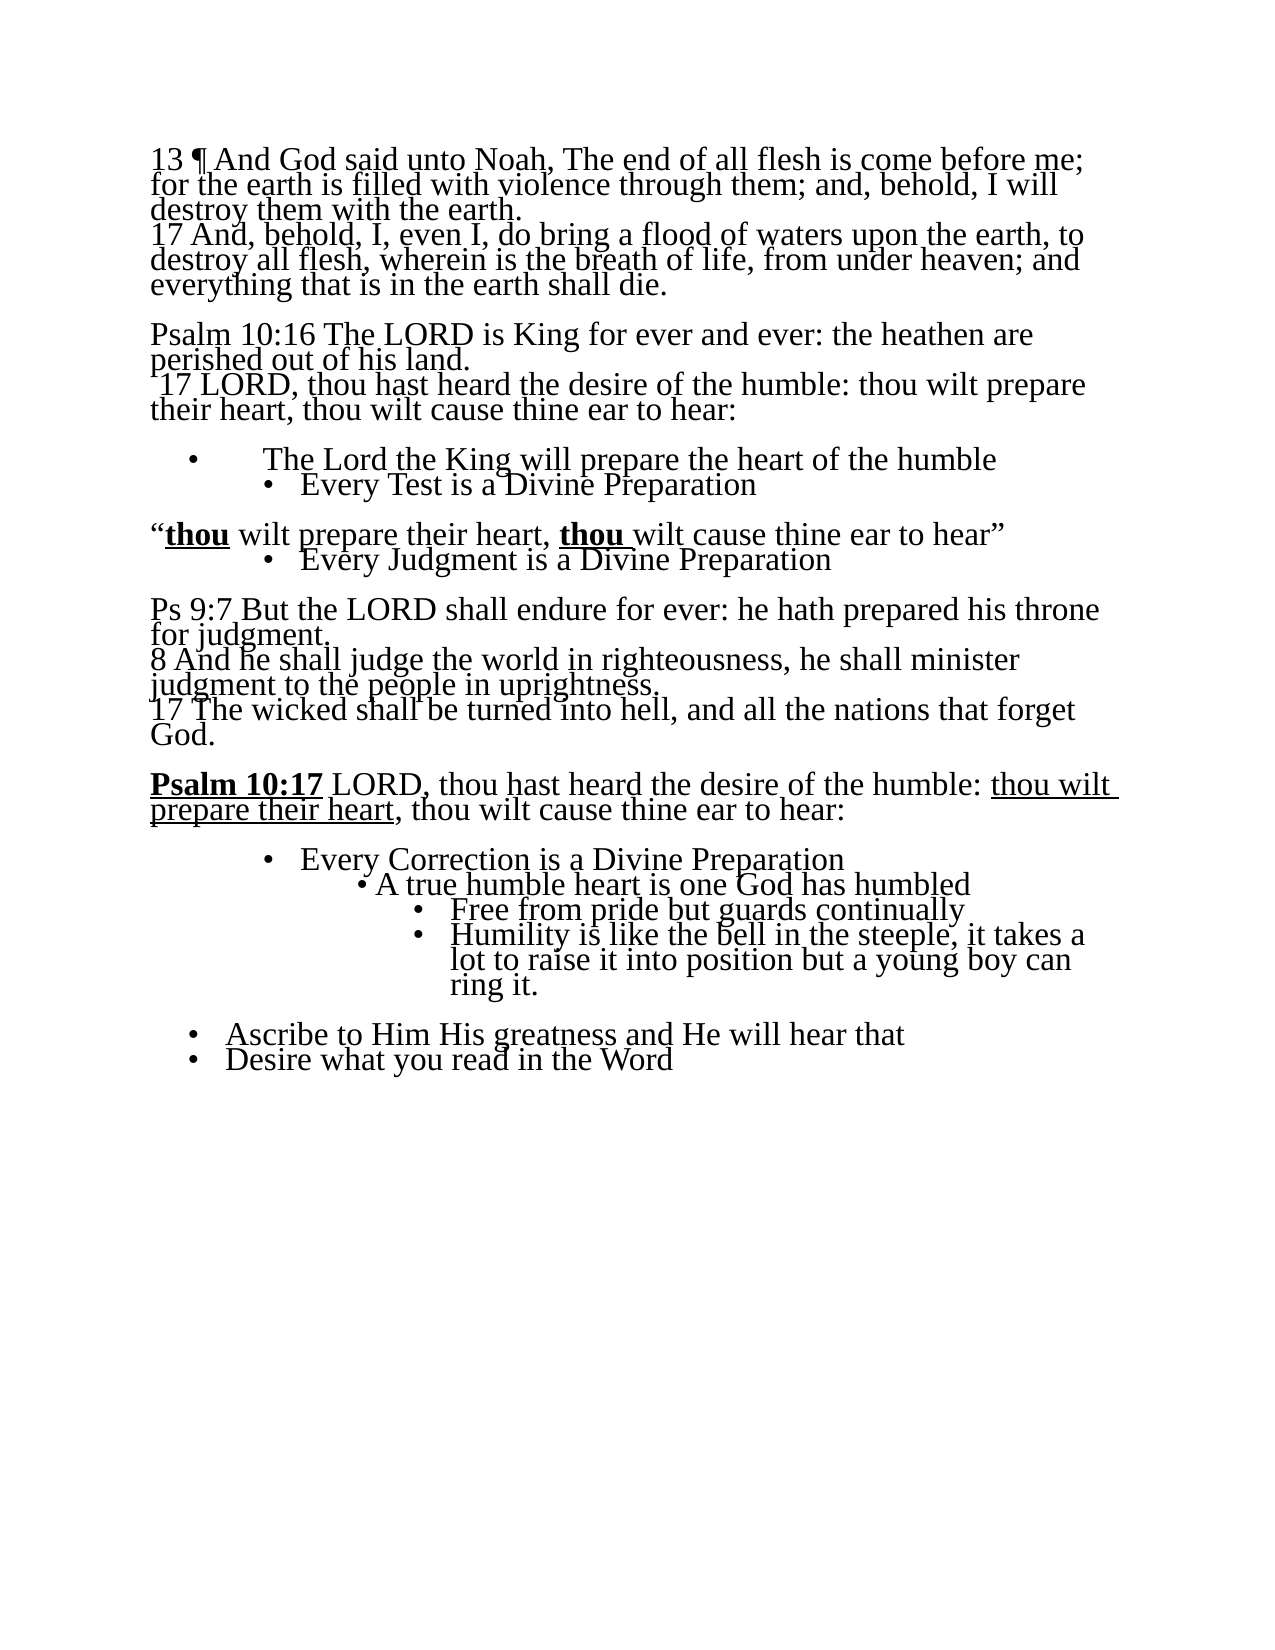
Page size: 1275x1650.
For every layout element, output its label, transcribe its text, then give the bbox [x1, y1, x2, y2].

text “thou wilt prepare their heart, thou wilt cause thine ear to hear” [150, 525, 1125, 550]
list Humility is like the bell in the steeple, it takes a lot to raise it into position but a young boy can ring it. [412, 925, 1125, 1000]
list Desire what you read in the Word [187, 1050, 1125, 1075]
list A true humble heart is one God has humbled [356, 875, 1125, 900]
text 17 The wicked shall be turned into hell, and all the nations that forget God. [150, 700, 1125, 750]
text Psalm 10:16 The LORD is King for ever and ever: the heathen are perished out of his land. [150, 325, 1125, 375]
list Free from pride but guards continually [412, 900, 1125, 925]
list Every Correction is a Divine Preparation [262, 850, 1125, 875]
text Psalm 10:17 LORD, thou hast heard the desire of the humble: thou wilt prepare their heart, thou wilt cause thine ear to hear: [150, 775, 1125, 825]
text 17 LORD, thou hast heard the desire of the humble: thou wilt prepare their heart, thou wilt cause thine ear to hear: [150, 375, 1125, 425]
list Every Judgment is a Divine Preparation [262, 550, 1125, 575]
text 17 And, behold, I, even I, do bring a flood of waters upon the earth, to destroy all flesh, wherein is the breath of life, from under heaven; and everything that is in the earth shall die. [150, 225, 1125, 300]
list The Lord the King will prepare the heart of the humble [187, 450, 1125, 475]
list Every Test is a Divine Preparation [262, 475, 1125, 500]
list Ascribe to Him His greatness and He will hear that [187, 1025, 1125, 1050]
text Ps 9:7 But the LORD shall endure for ever: he hath prepared his throne for judgment. [150, 600, 1125, 650]
text 13 ¶ And God said unto Noah, The end of all flesh is come before me; for the earth is filled with violence through them; and, behold, I will destroy them with the earth. [150, 150, 1125, 225]
text 8 And he shall judge the world in righteousness, he shall minister judgment to the people in uprightness. [150, 650, 1125, 700]
